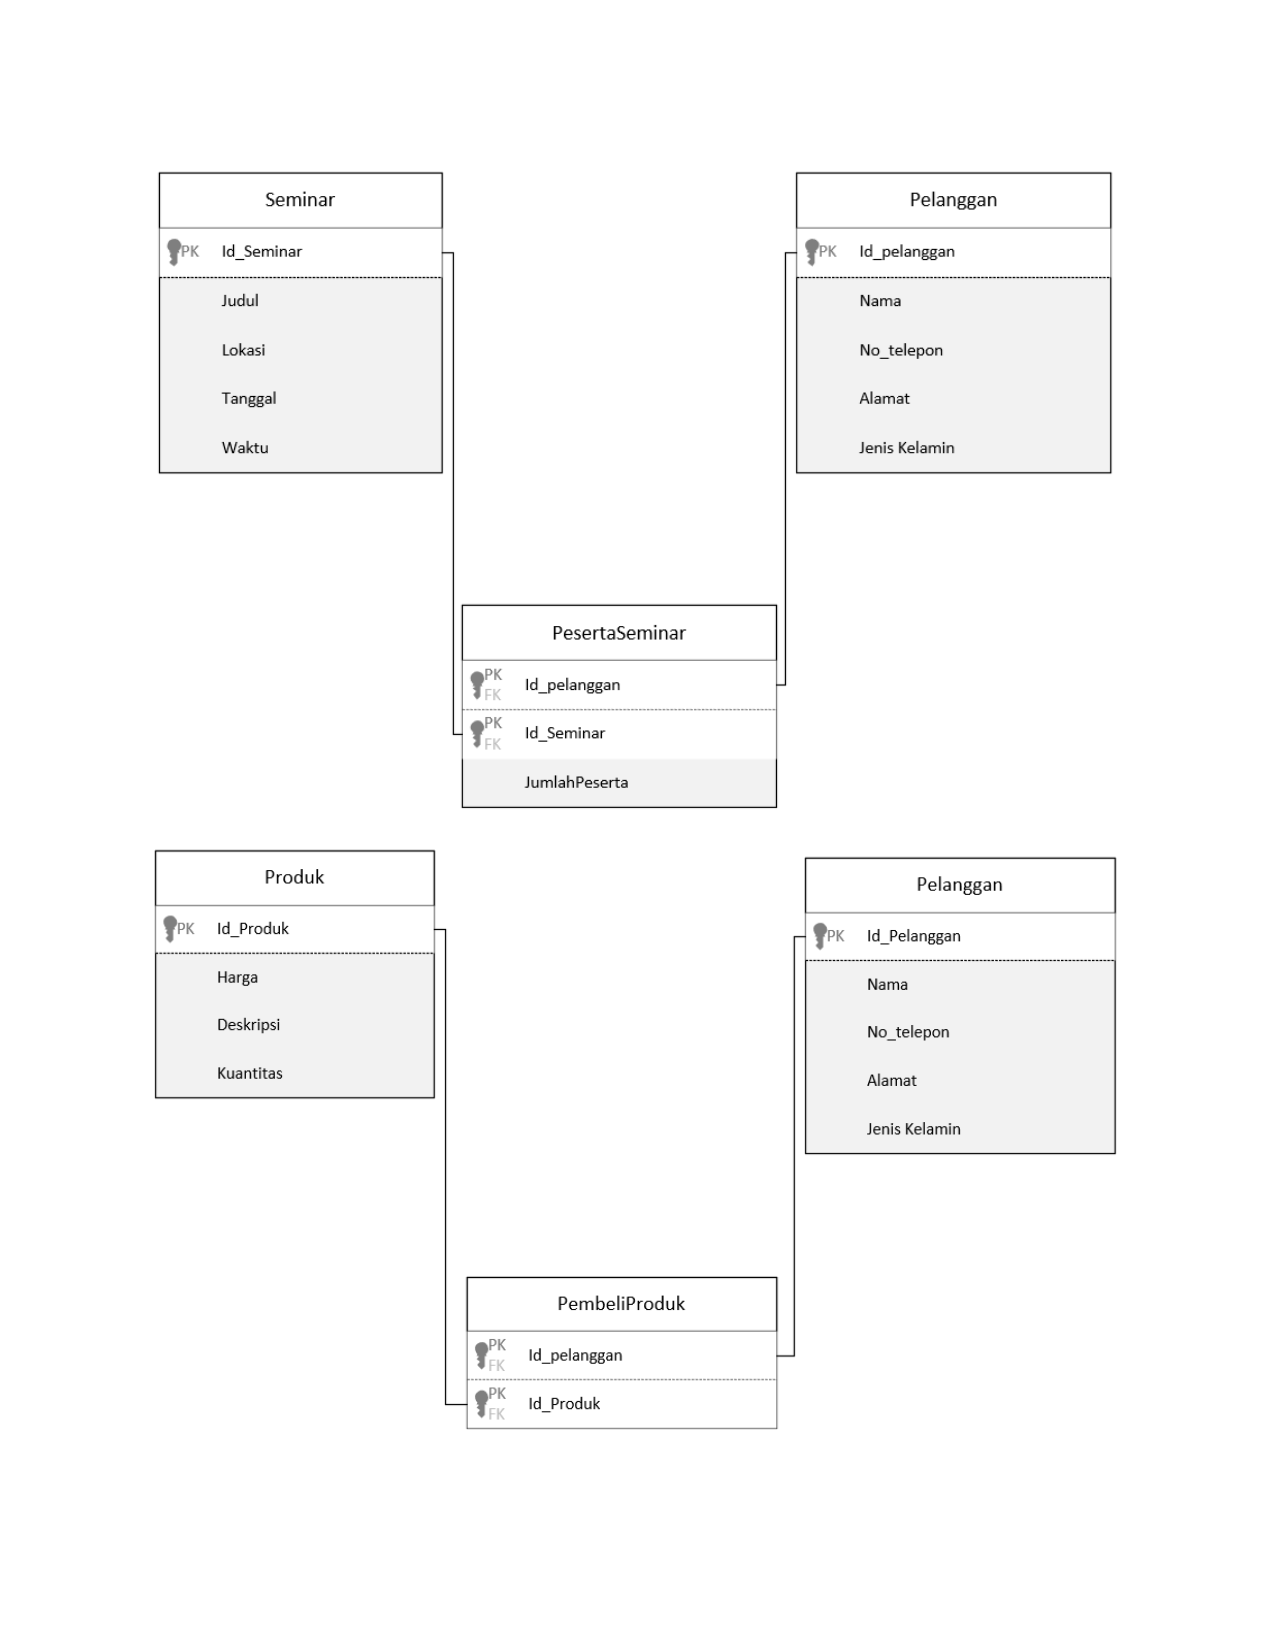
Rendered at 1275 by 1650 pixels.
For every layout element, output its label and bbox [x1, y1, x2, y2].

picture [150, 150, 1125, 817]
picture [150, 835, 1125, 1434]
